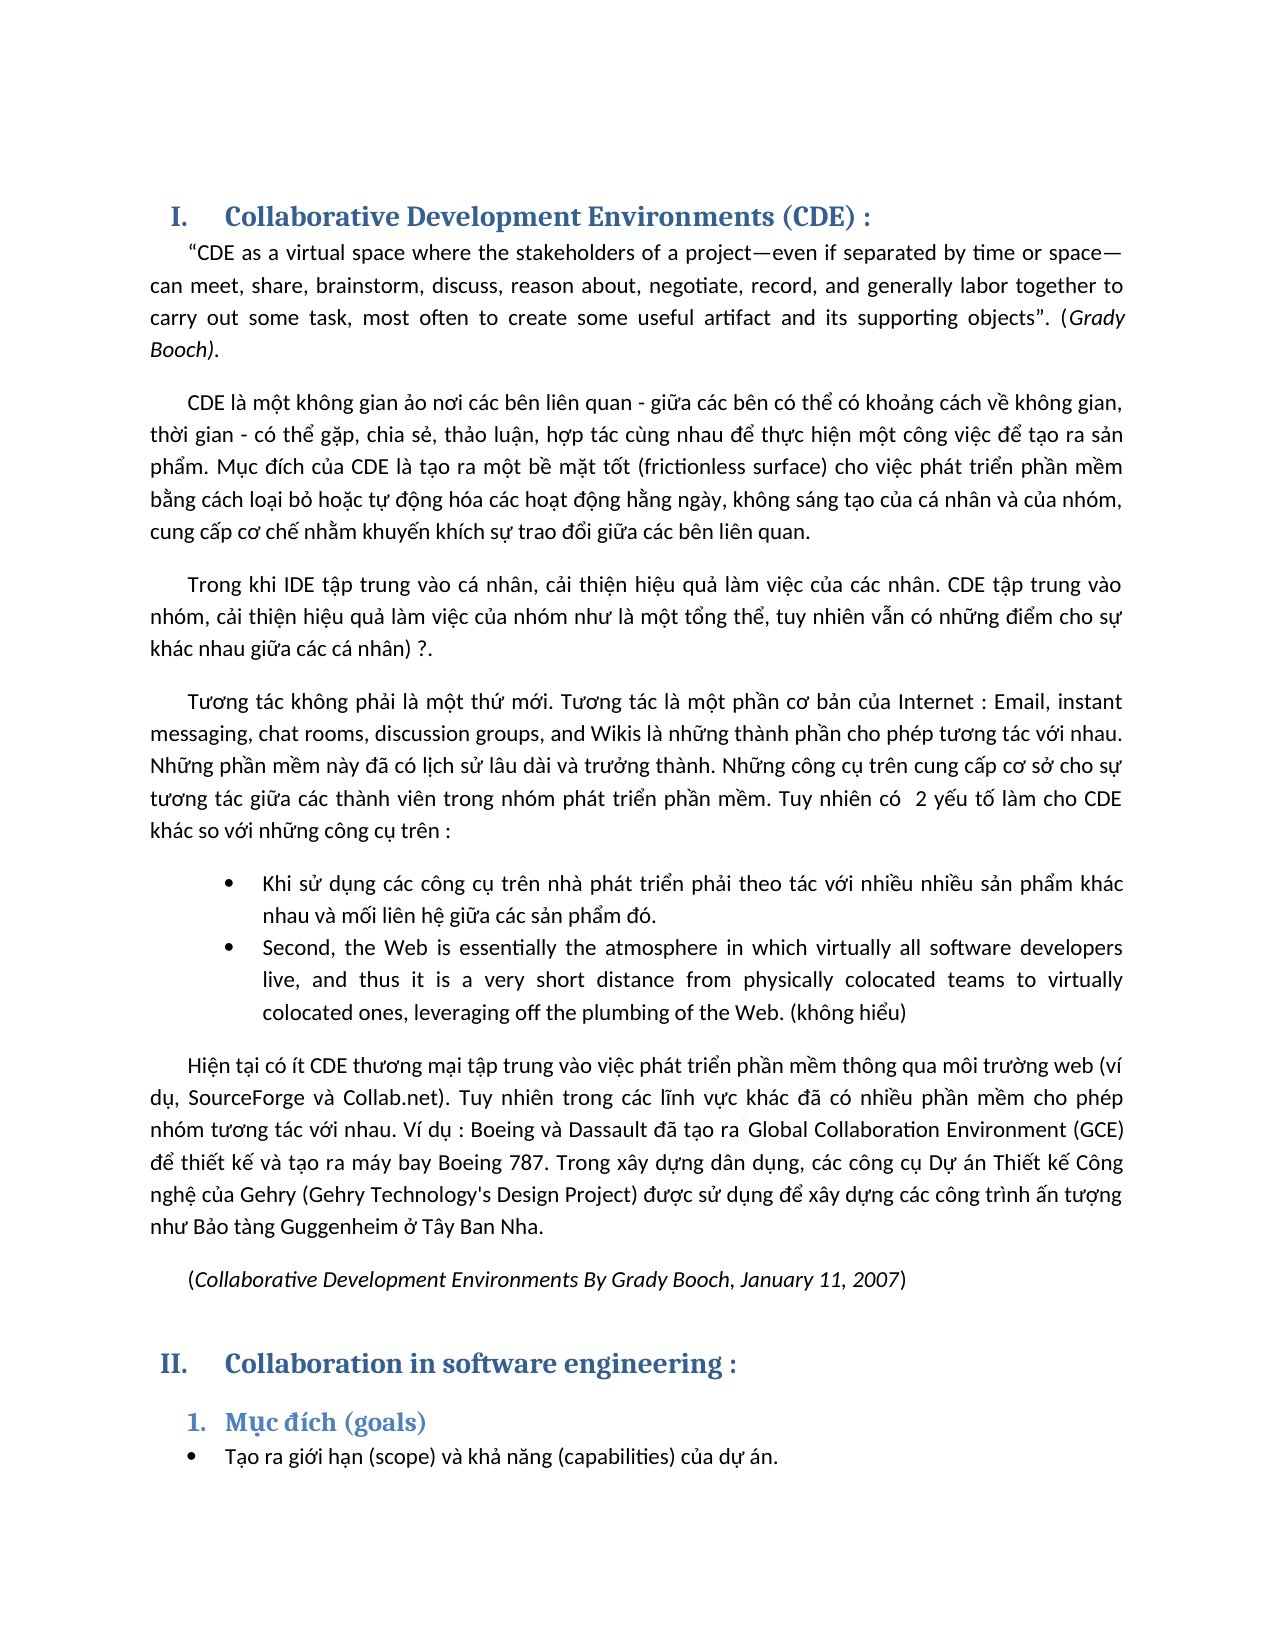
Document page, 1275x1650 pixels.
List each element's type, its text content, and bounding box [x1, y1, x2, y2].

text “CDE as a virtual space where the stakeholders of a project—even if separated by time or space—can meet, share, brainstorm, discuss, reason about, negotiate, record, and generally labor together to carry out some task, most often to create some useful artifact and its supporting objects”. (Grady Booch). [150, 238, 1125, 363]
text Hiện tại có ít CDE thương mại tập trung vào việc phát triển phần mềm thông qua môi trường web (ví dụ, SourceForge và Collab.net). Tuy nhiên trong các lĩnh vực khác đã có nhiều phần mềm cho phép nhóm tương tác với nhau. Ví dụ : Boeing và Dassault đã tạo ra Global Collaboration Environment (GCE) để thiết kế và tạo ra máy bay Boeing 787. Trong xây dựng dân dụng, các công cụ Dự án Thiết kế Công nghệ của Gehry (Gehry Technology's Design Project) được sử dụng để xây dựng các công trình ấn tượng như Bảo tàng Guggenheim ở Tây Ban Nha. [150, 1051, 1125, 1240]
text Tương tác không phải là một thứ mới. Tương tác là một phần cơ bản của Internet : Email, instant messaging, chat rooms, discussion groups, and Wikis là những thành phần cho phép tương tác với nhau. Những phần mềm này đã có lịch sử lâu dài và trưởng thành. Những công cụ trên cung cấp cơ sở cho sự tương tác giữa các thành viên trong nhóm phát triển phần mềm. Tuy nhiên có 2 yếu tố làm cho CDE khác so với những công cụ trên : [150, 687, 1125, 844]
text (Collaborative Development Environments By Grady Booch, January 11, 2007) [150, 1265, 1125, 1293]
subtitle Collaborative Development Environments (CDE) : [187, 200, 1125, 233]
list Tạo ra giới hạn (scope) và khả năng (capabilities) của dự án. [187, 1442, 1125, 1471]
subtitle Mục đích (goals) [187, 1407, 1125, 1438]
list Second, the Web is essentially the atmosphere in which virtually all software developers live, and thus it is a very short distance from physically colocated teams to virtually colocated ones, leveraging off the plumbing of the Web. (không hiểu) [225, 933, 1125, 1026]
list Khi sử dụng các công cụ trên nhà phát triển phải theo tác với nhiều nhiều sản phẩm khác nhau và mối liên hệ giữa các sản phẩm đó. [225, 869, 1125, 929]
subtitle Collaboration in software engineering : [187, 1347, 1125, 1381]
text Trong khi IDE tập trung vào cá nhân, cải thiện hiệu quả làm việc của các nhân. CDE tập trung vào nhóm, cải thiện hiệu quả làm việc của nhóm như là một tổng thể, tuy nhiên vẫn có những điểm cho sự khác nhau giữa các cá nhân) ?. [150, 570, 1125, 662]
text CDE là một không gian ảo nơi các bên liên quan - giữa các bên có thể có khoảng cách về không gian, thời gian - có thể gặp, chia sẻ, thảo luận, hợp tác cùng nhau để thực hiện một công việc để tạo ra sản phẩm. Mục đích của CDE là tạo ra một bề mặt tốt (frictionless surface) cho việc phát triển phần mềm bằng cách loại bỏ hoặc tự động hóa các hoạt động hằng ngày, không sáng tạo của cá nhân và của nhóm, cung cấp cơ chế nhằm khuyến khích sự trao đổi giữa các bên liên quan. [150, 388, 1125, 545]
